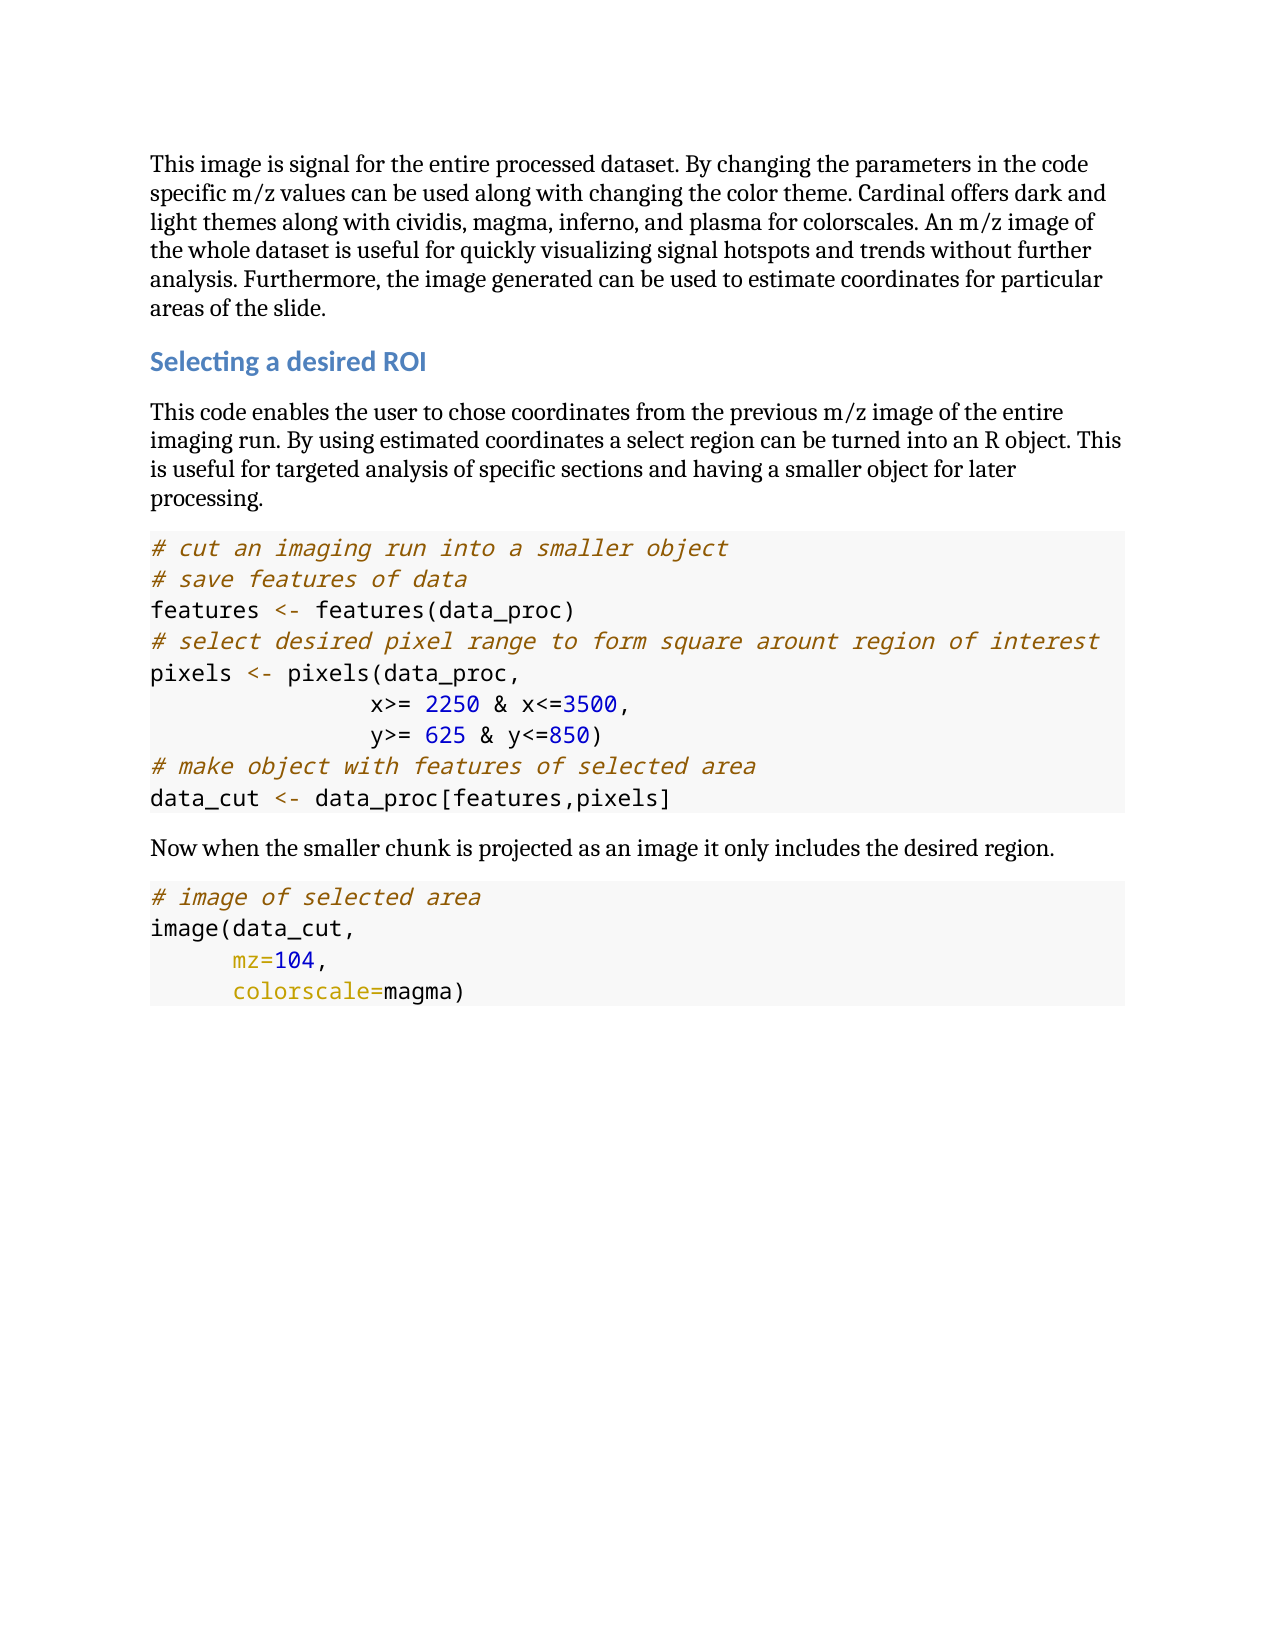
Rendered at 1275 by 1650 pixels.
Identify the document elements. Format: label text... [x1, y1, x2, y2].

text # cut an imaging run into a smaller object # save features of data features <- features(data_proc) # select desired pixel range to form square arount region of interest pixels <- pixels(data_proc, x>= 2250 & x<=3500, y>= 625 & y<=850) # make object with features of selected area data_cut <- data_proc[features,pixels] [466, 531, 1125, 813]
text This code enables the user to chose coordinates from the previous m/z image of the entire imaging run. By using estimated coordinates a select region can be turned into an R object. This is useful for targeted analysis of specific sections and having a smaller object for later processing. [150, 398, 1125, 513]
text # image of selected area image(data_cut, mz=104, colorscale=magma) [150, 881, 1125, 1006]
text Now when the smaller chunk is projected as an image it only includes the desired region. [150, 833, 1125, 862]
text This image is signal for the entire processed dataset. By changing the parameters in the code specific m/z values can be used along with changing the color theme. Cardinal offers dark and light themes along with cividis, magma, inferno, and plasma for colorscales. An m/z image of the whole dataset is useful for quickly visualizing signal hotspots and trends without further analysis. Furthermore, the image generated can be used to estimate coordinates for particular areas of the slide. [150, 150, 1125, 322]
subtitle Selecting a desired ROI [150, 343, 1125, 379]
